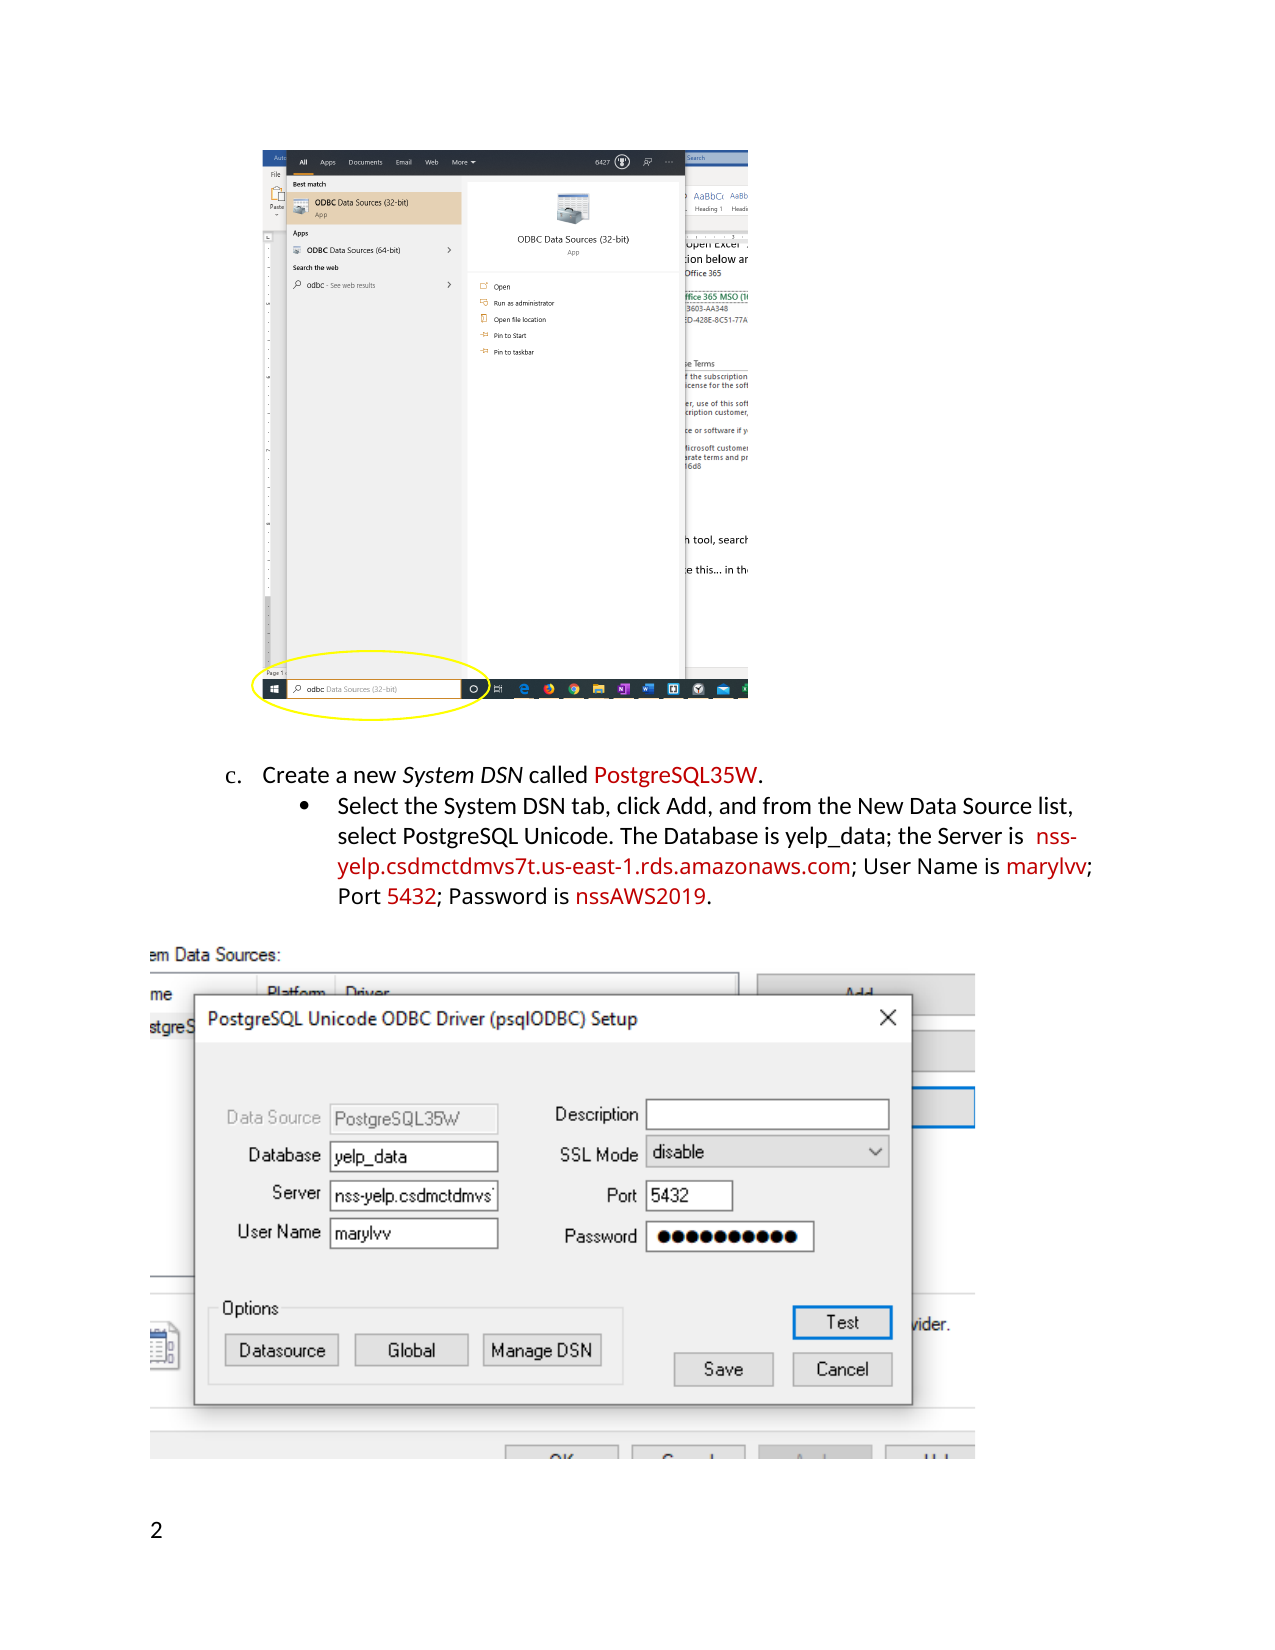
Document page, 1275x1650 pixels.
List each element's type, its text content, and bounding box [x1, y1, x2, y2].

list Select the System DSN tab, click Add, and from the New Data Source list, select PostgreSQL Unicode. The Database is yelp_data; the Server is nss-yelp.csdmctdmvs7t.us-east-1.rds.amazonaws.com; User Name is marylvv; Port 5432; Password is nssAWS2019. [300, 790, 1125, 911]
picture [262, 150, 748, 699]
picture [150, 941, 976, 1459]
picture [262, 653, 488, 699]
list Create a new System DSN called PostgreSQL35W. [225, 759, 1125, 790]
